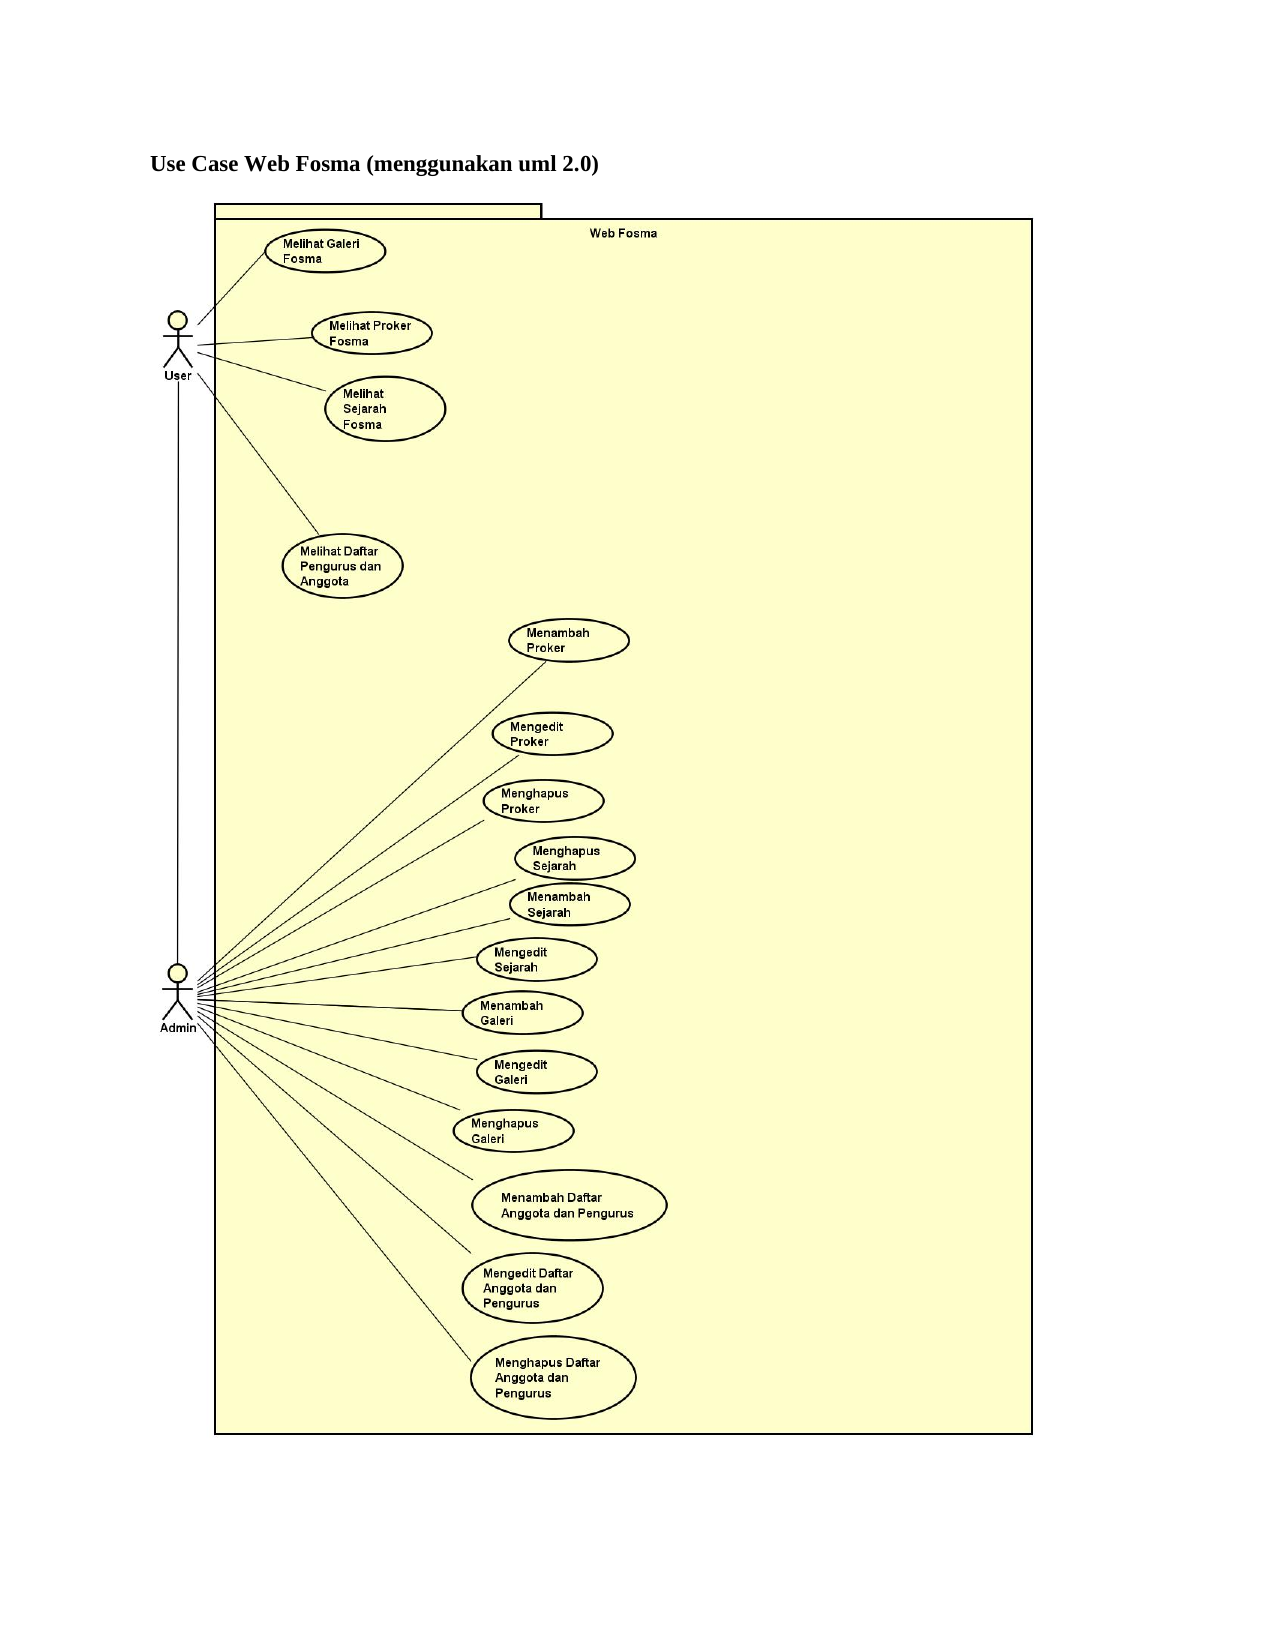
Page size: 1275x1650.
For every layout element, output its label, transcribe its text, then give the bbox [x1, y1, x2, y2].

picture [150, 201, 1038, 1441]
text Use Case Web Fosma (menggunakan uml 2.0) [150, 150, 1125, 176]
